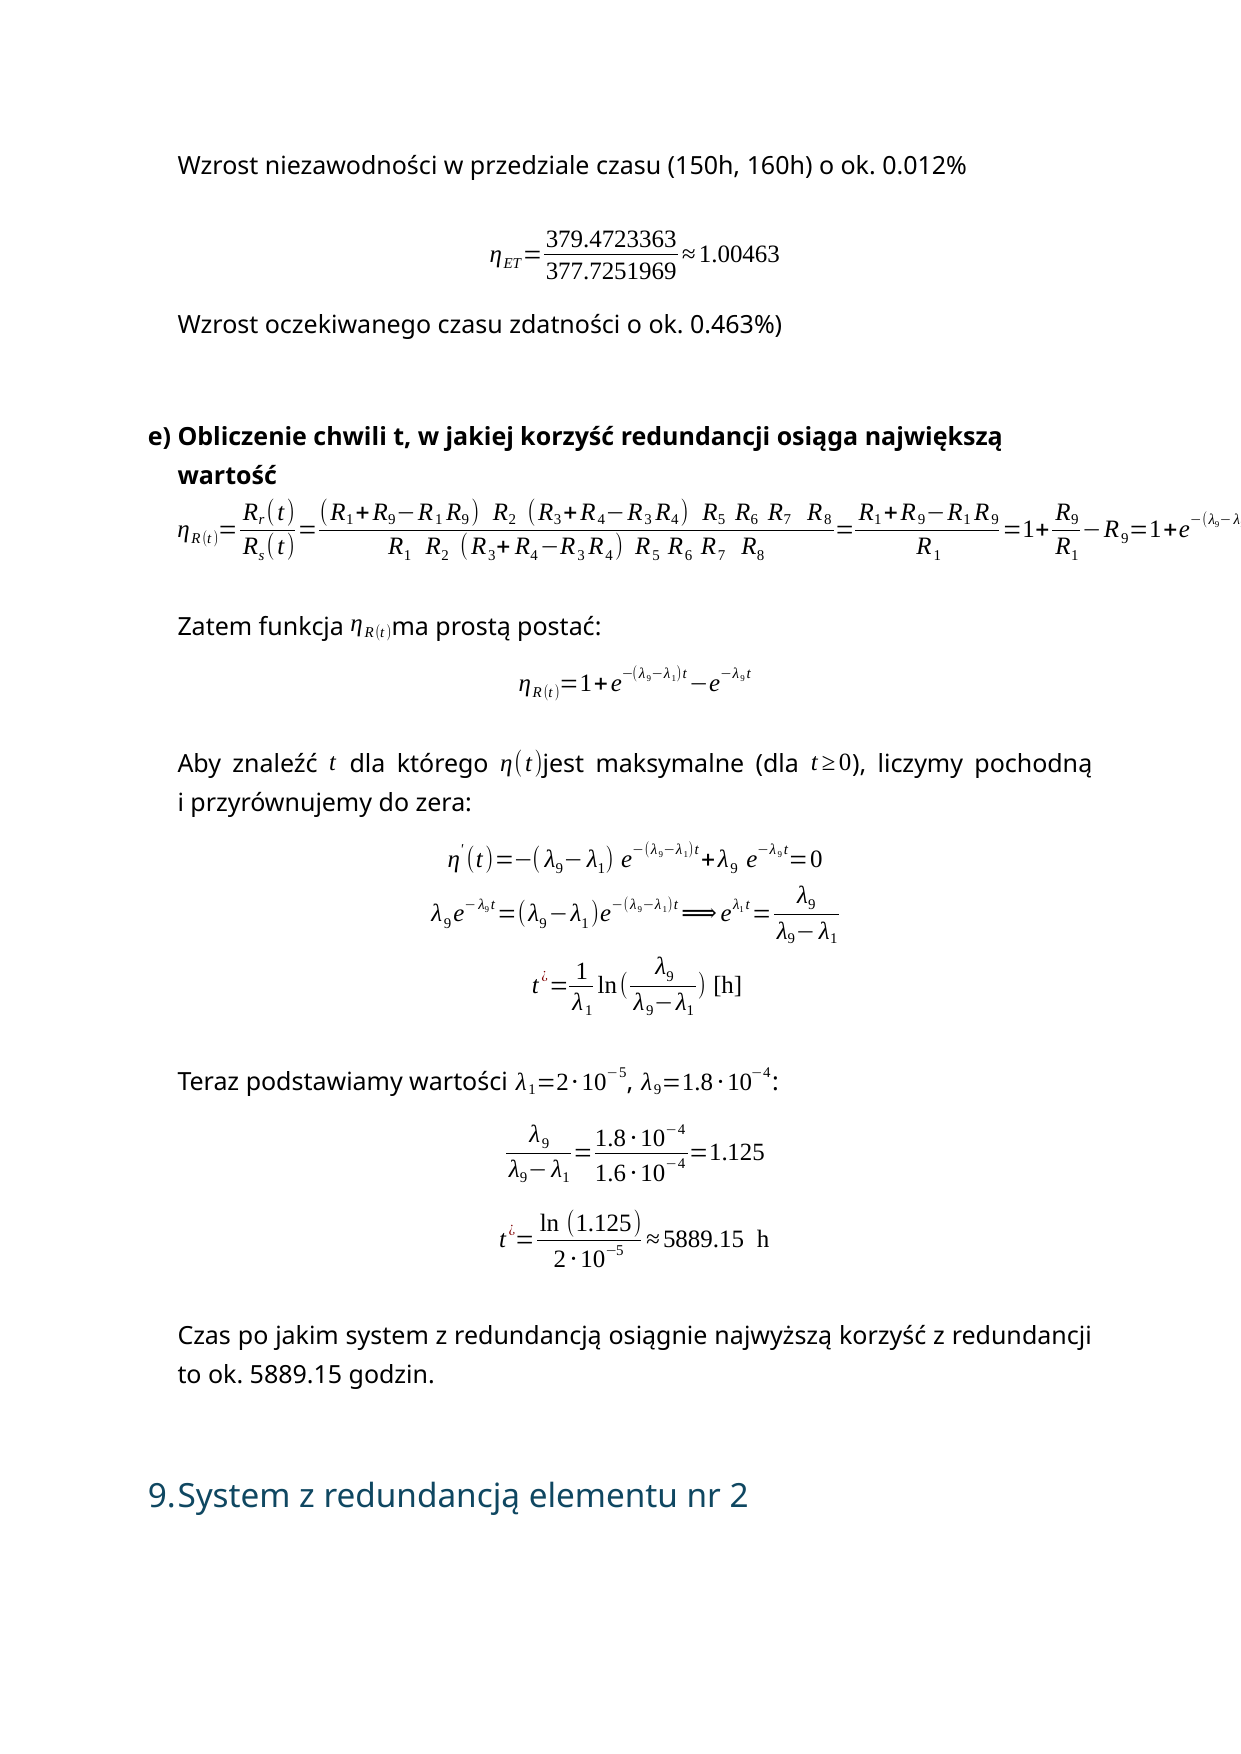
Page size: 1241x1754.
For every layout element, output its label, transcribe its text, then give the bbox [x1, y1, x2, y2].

list Zatem funkcja ma prostą postać: [177, 608, 1093, 643]
list Wzrost oczekiwanego czasu zdatności o ok. 0.463%) [177, 307, 1093, 341]
list Teraz podstawiamy wartości , : [177, 1063, 1093, 1098]
list Wzrost niezawodności w przedziale czasu (150h, 160h) o ok. 0.012% [177, 148, 1093, 182]
subtitle System z redundancją elementu nr 2 [148, 1472, 1093, 1518]
list Obliczenie chwili t, w jakiej korzyść redundancji osiąga największą wartość [148, 418, 1093, 492]
list Czas po jakim system z redundancją osiągnie najwyższą korzyść z redundancji to ok. 5889.15 godzin. [177, 1317, 1093, 1391]
list Aby znaleźć dla którego jest maksymalne (dla ), liczymy pochodną i przyrównujemy do zera: [177, 746, 1093, 819]
